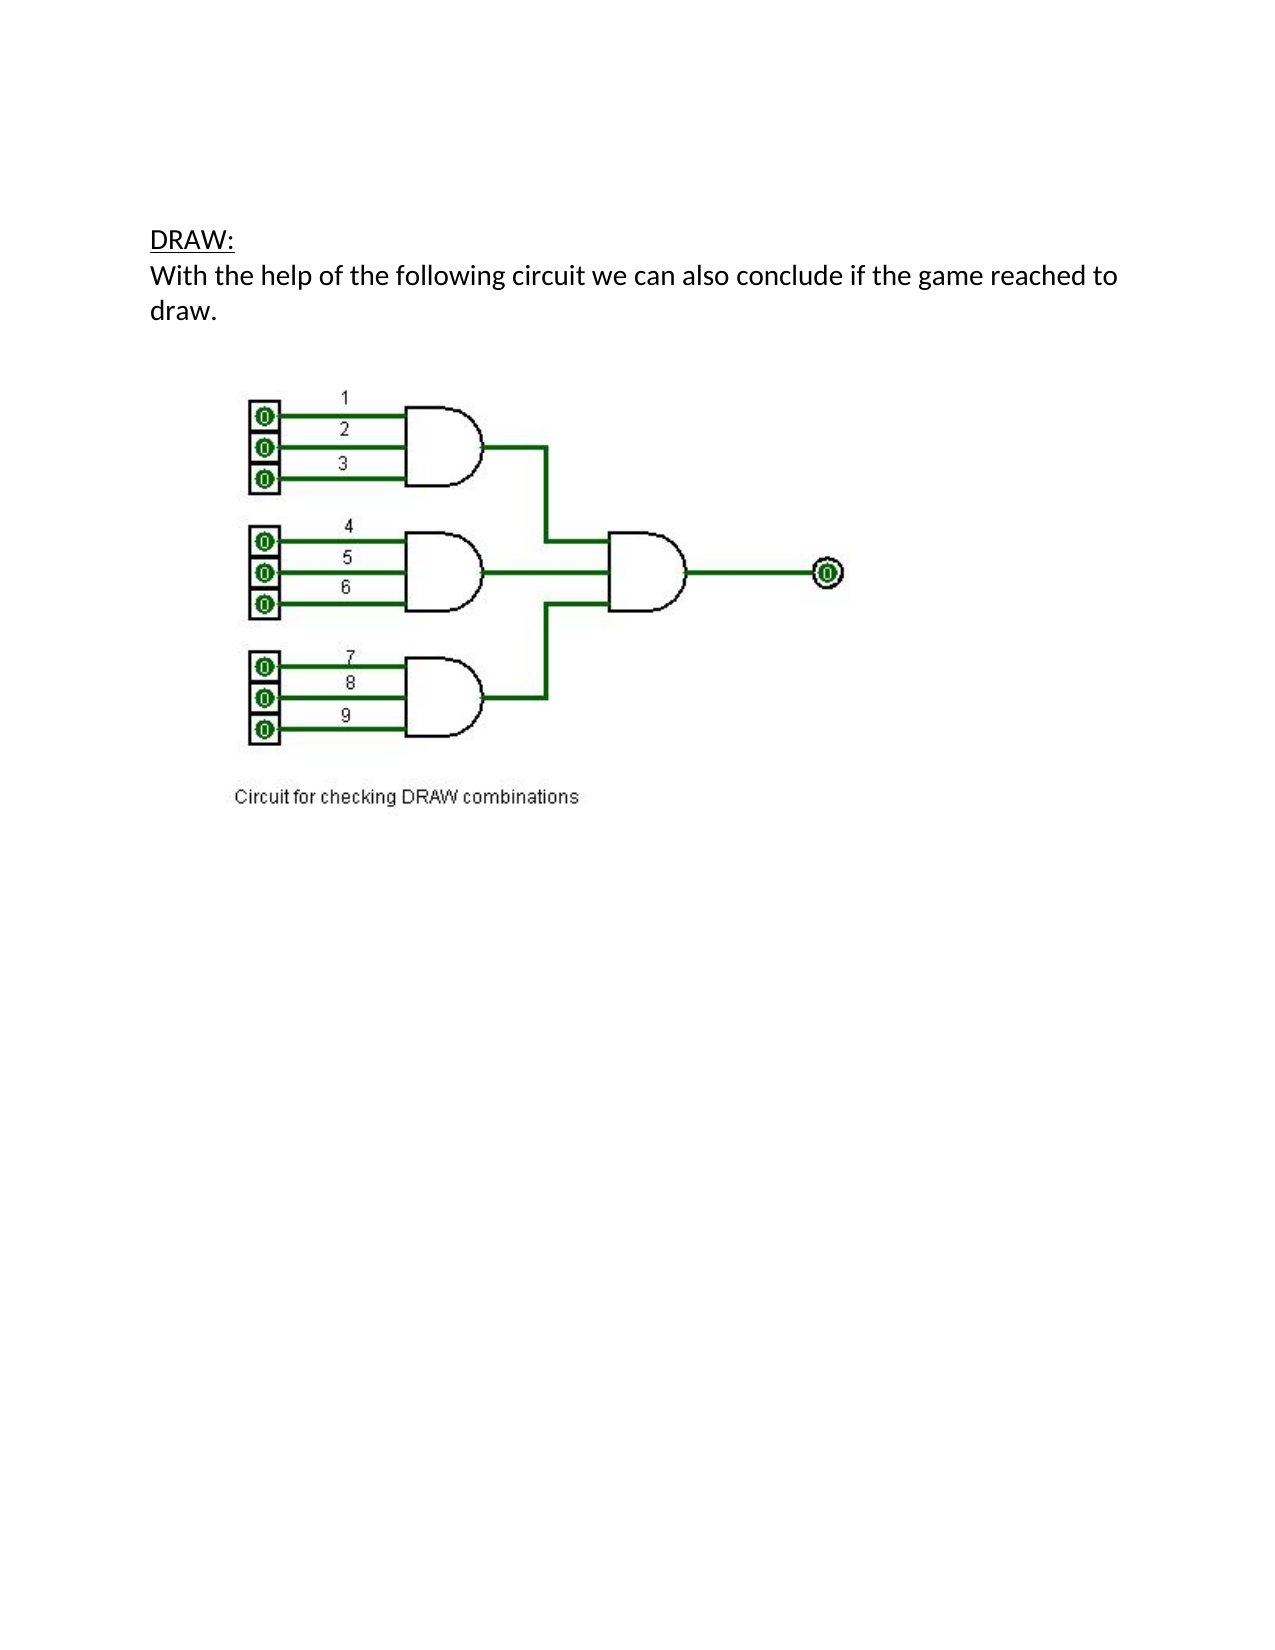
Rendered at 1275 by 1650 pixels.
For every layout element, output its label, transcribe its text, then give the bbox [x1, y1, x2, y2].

picture [150, 328, 902, 879]
text With the help of the following circuit we can also conclude if the game reached to draw. [150, 257, 1125, 328]
text DRAW: [150, 221, 1125, 257]
